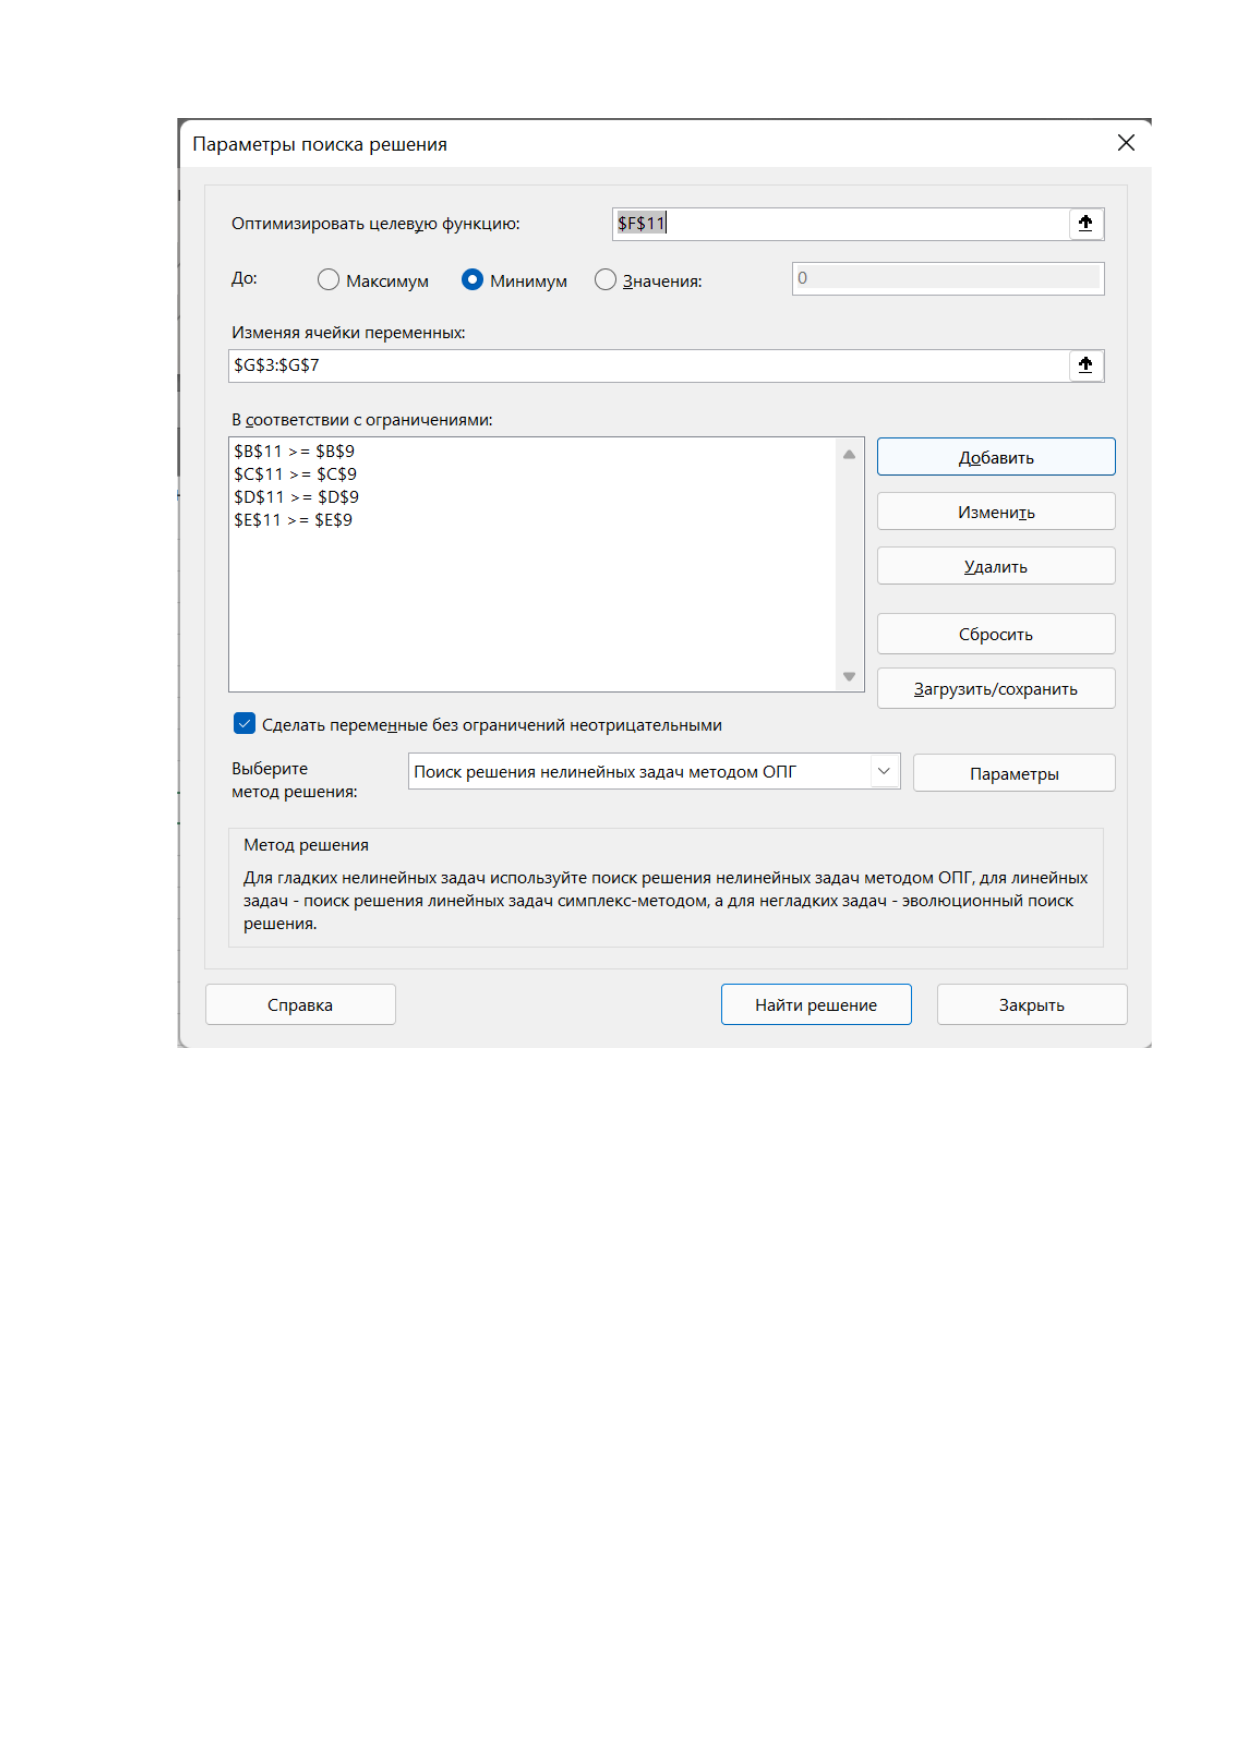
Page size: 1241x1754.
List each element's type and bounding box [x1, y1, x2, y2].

picture [177, 118, 1152, 1048]
